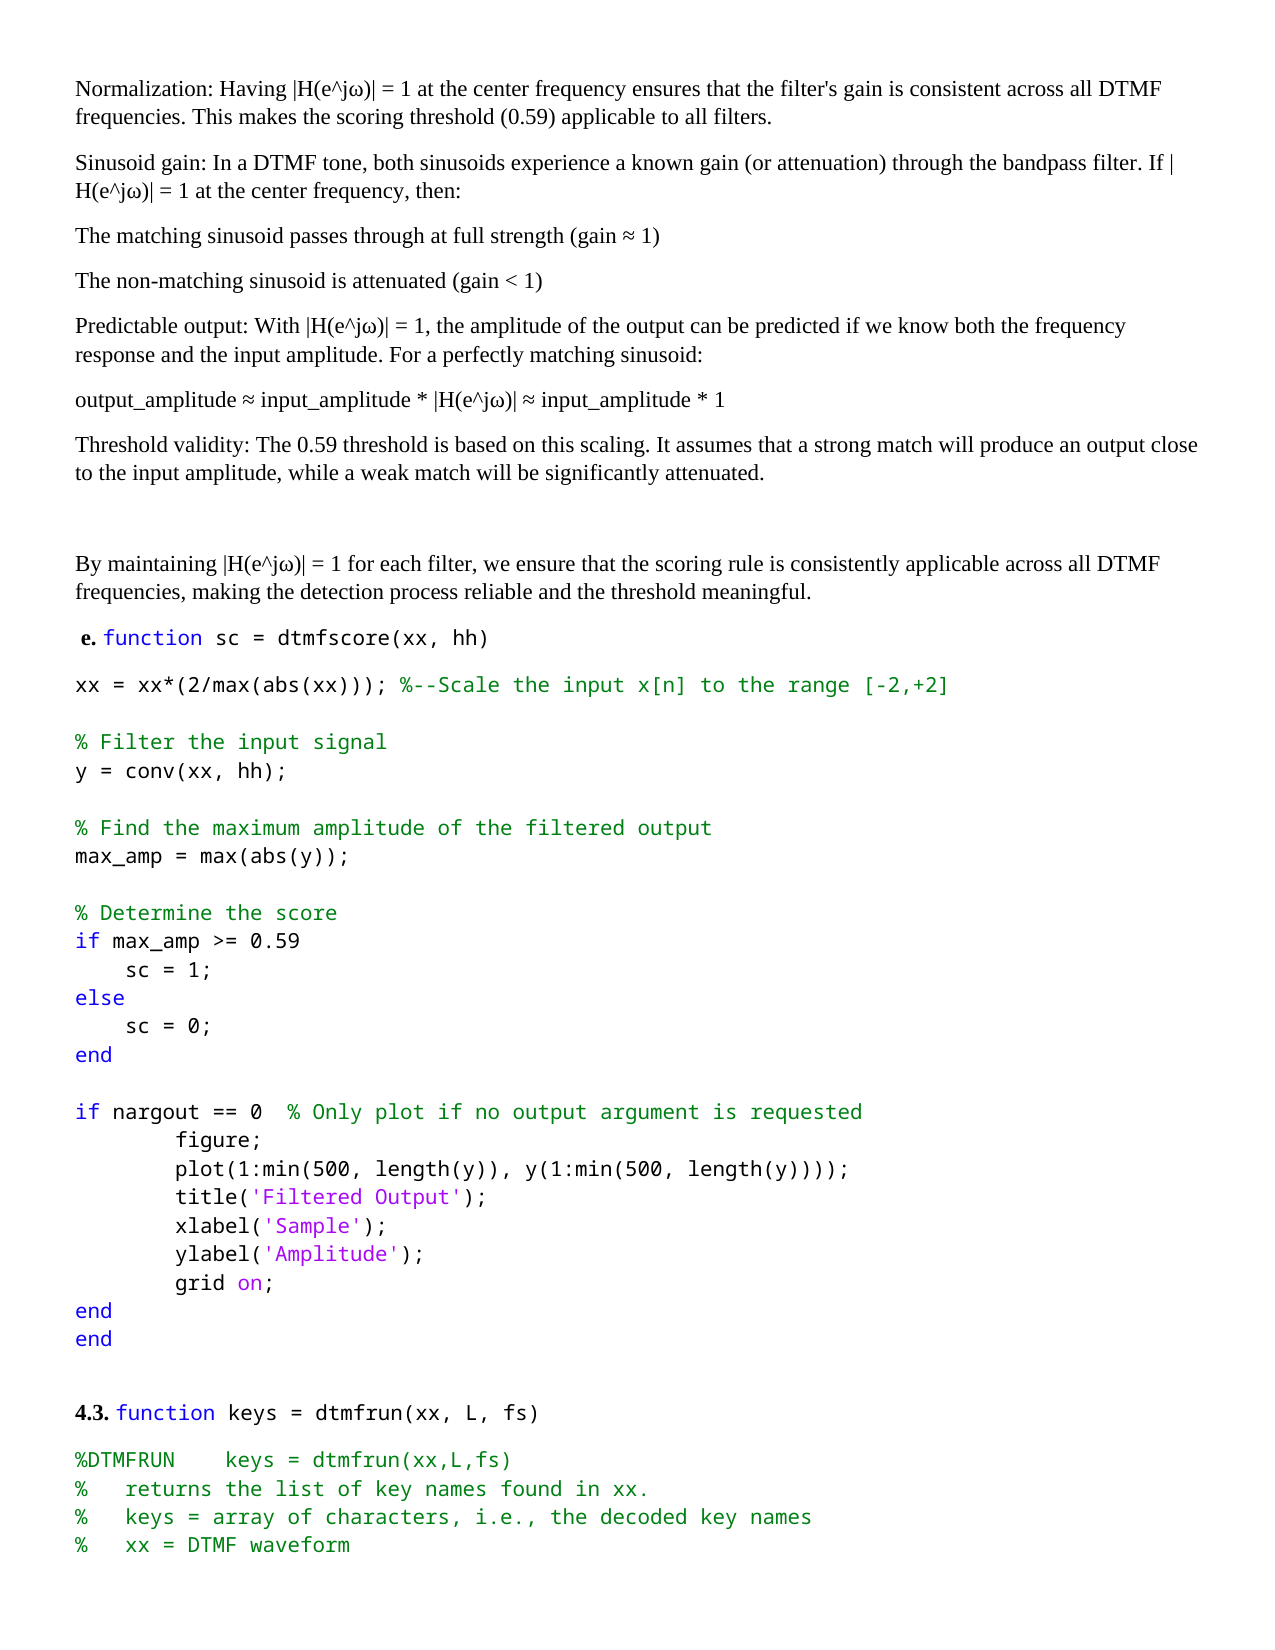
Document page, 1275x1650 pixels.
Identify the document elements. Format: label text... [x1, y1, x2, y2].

text if nargout == 0 % Only plot if no output argument is requested [75, 1097, 1200, 1125]
text Threshold validity: The 0.59 threshold is based on this scaling. It assumes that a strong match will produce an output close to the input amplitude, while a weak match will be significantly attenuated. [75, 431, 1200, 486]
text ylabel('Amplitude'); [75, 1239, 1200, 1268]
text % Find the maximum amplitude of the filtered output [75, 813, 1200, 841]
text end [75, 1296, 1200, 1324]
text xlabel('Sample'); [75, 1211, 1200, 1239]
text if max_amp >= 0.59 [75, 926, 1200, 955]
text grid on; [75, 1268, 1200, 1296]
text sc = 1; [75, 955, 1200, 983]
text plot(1:min(500, length(y)), y(1:min(500, length(y)))); [75, 1154, 1200, 1182]
text %DTMFRUN keys = dtmfrun(xx,L,fs) [75, 1445, 1200, 1474]
text figure; [75, 1125, 1200, 1154]
text 4.3. function keys = dtmfrun(xx, L, fs) [75, 1398, 1200, 1426]
text end [75, 1040, 1200, 1068]
text Normalization: Having |H(e^jω)| = 1 at the center frequency ensures that the filter's gain is consistent across all DTMF frequencies. This makes the scoring threshold (0.59) applicable to all filters. [75, 75, 1200, 130]
text The matching sinusoid passes through at full strength (gain ≈ 1) [75, 222, 1200, 248]
text % keys = array of characters, i.e., the decoded key names [75, 1502, 1200, 1531]
text sc = 0; [75, 1012, 1200, 1040]
text The non-matching sinusoid is attenuated (gain < 1) [75, 267, 1200, 293]
text y = conv(xx, hh); [75, 756, 1200, 784]
text output_amplitude ≈ input_amplitude * |H(e^jω)| ≈ input_amplitude * 1 [75, 386, 1200, 412]
text % Filter the input signal [75, 727, 1200, 756]
text title('Filtered Output'); [75, 1182, 1200, 1211]
text % returns the list of key names found in xx. [75, 1474, 1200, 1502]
text e. function sc = dtmfscore(xx, hh) [75, 623, 1200, 652]
text % xx = DTMF waveform [75, 1531, 1200, 1559]
text By maintaining |H(e^jω)| = 1 for each filter, we ensure that the scoring rule is consistently applicable across all DTMF frequencies, making the detection process reliable and the threshold meaningful. [75, 549, 1200, 604]
text xx = xx*(2/max(abs(xx))); %--Scale the input x[n] to the range [-2,+2] [75, 670, 1200, 699]
text end [75, 1324, 1200, 1353]
text max_amp = max(abs(y)); [75, 841, 1200, 869]
text Sinusoid gain: In a DTMF tone, both sinusoids experience a known gain (or attenuation) through the bandpass filter. If |H(e^jω)| = 1 at the center frequency, then: [75, 148, 1200, 203]
text % Determine the score [75, 898, 1200, 926]
text else [75, 983, 1200, 1012]
text Predictable output: With |H(e^jω)| = 1, the amplitude of the output can be predicted if we know both the frequency response and the input amplitude. For a perfectly matching sinusoid: [75, 312, 1200, 367]
